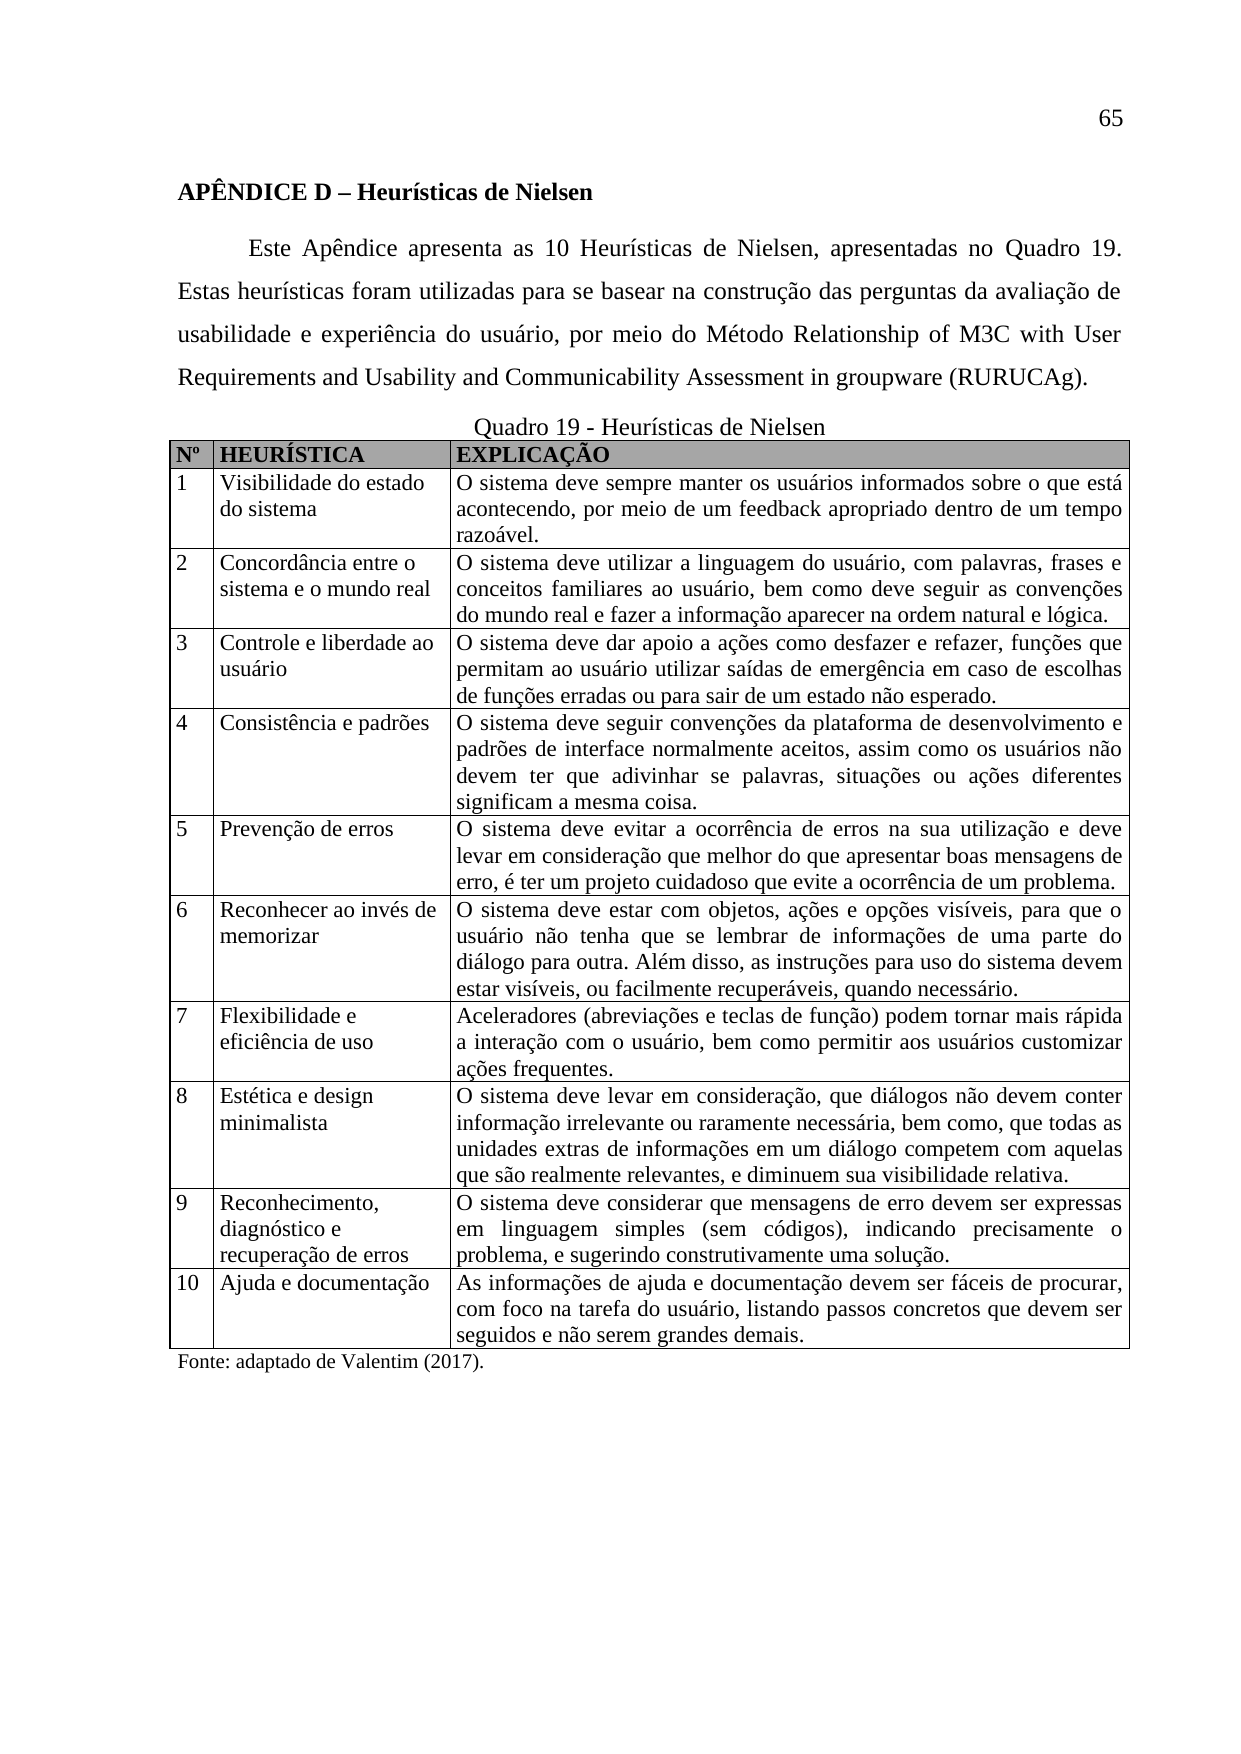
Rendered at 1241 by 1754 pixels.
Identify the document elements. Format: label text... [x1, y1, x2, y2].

text Fonte: adaptado de Valentim (2017). [177, 1349, 1122, 1373]
table_cell 2 [171, 549, 213, 628]
table_cell O sistema deve utilizar a linguagem do usuário, com palavras, frases e conceitos familiares ao usuário, bem como deve seguir as convenções do mundo real e fazer a informação aparecer na ordem natural e lógica. [451, 549, 1129, 628]
table_cell O sistema deve estar com objetos, ações e opções visíveis, para que o usuário não tenha que se lembrar de informações de uma parte do diálogo para outra. Além disso, as instruções para uso do sistema devem estar visíveis, ou facilmente recuperáveis, quando necessário. [451, 896, 1129, 1001]
table_cell Reconhecimento, diagnóstico e recuperação de erros [214, 1189, 450, 1268]
table_cell O sistema deve considerar que mensagens de erro devem ser expressas em linguagem simples (sem códigos), indicando precisamente o problema, e sugerindo construtivamente uma solução. [451, 1189, 1129, 1268]
table_cell As informações de ajuda e documentação devem ser fáceis de procurar, com foco na tarefa do usuário, listando passos concretos que devem ser seguidos e não serem grandes demais. [451, 1269, 1129, 1348]
table_cell 4 [171, 709, 213, 814]
table_cell Consistência e padrões [214, 709, 450, 814]
table_cell Controle e liberdade ao usuário [214, 629, 450, 708]
table_cell 7 [171, 1002, 213, 1081]
text Quadro 19 - Heurísticas de Nielsen [177, 412, 1122, 440]
table_cell 5 [171, 816, 213, 894]
table_cell O sistema deve dar apoio a ações como desfazer e refazer, funções que permitam ao usuário utilizar saídas de emergência em caso de escolhas de funções erradas ou para sair de um estado não esperado. [451, 629, 1129, 708]
table_cell Reconhecer ao invés de memorizar [214, 896, 450, 1001]
table_cell Flexibilidade e eficiência de uso [214, 1002, 450, 1081]
table_cell 8 [171, 1082, 213, 1188]
table_cell 10 [171, 1269, 213, 1348]
table_header EXPLICAÇÃO [451, 441, 1129, 468]
table_cell 6 [171, 896, 213, 1001]
table_cell O sistema deve sempre manter os usuários informados sobre o que está acontecendo, por meio de um feedback apropriado dentro de um tempo razoável. [451, 469, 1129, 548]
table_cell 9 [171, 1189, 213, 1268]
table_cell O sistema deve evitar a ocorrência de erros na sua utilização e deve levar em consideração que melhor do que apresentar boas mensagens de erro, é ter um projeto cuidadoso que evite a ocorrência de um problema. [451, 816, 1129, 894]
table_cell 1 [171, 469, 213, 548]
text APÊNDICE D – Heurísticas de Nielsen [177, 177, 1122, 206]
table_cell Ajuda e documentação [214, 1269, 450, 1348]
table_header Nº [171, 441, 213, 468]
table_cell Prevenção de erros [214, 816, 450, 894]
table_cell Visibilidade do estado do sistema [214, 469, 450, 548]
table_cell 3 [171, 629, 213, 708]
table_cell O sistema deve levar em consideração, que diálogos não devem conter informação irrelevante ou raramente necessária, bem como, que todas as unidades extras de informações em um diálogo competem com aquelas que são realmente relevantes, e diminuem sua visibilidade relativa. [451, 1082, 1129, 1188]
table_cell Concordância entre o sistema e o mundo real [214, 549, 450, 628]
table_cell Estética e design minimalista [214, 1082, 450, 1188]
table_cell O sistema deve seguir convenções da plataforma de desenvolvimento e padrões de interface normalmente aceitos, assim como os usuários não devem ter que adivinhar se palavras, situações ou ações diferentes significam a mesma coisa. [451, 709, 1129, 814]
text Este Apêndice apresenta as 10 Heurísticas de Nielsen, apresentadas no Quadro 19. Estas heurísticas foram utilizadas para se basear na construção das perguntas da avaliação de usabilidade e experiência do usuário, por meio do Método Relationship of M3C with User Requirements and Usability and Communicability Assessment in groupware (RURUCAg). [177, 233, 1122, 391]
table_header HEURÍSTICA [214, 441, 450, 468]
table_cell Aceleradores (abreviações e teclas de função) podem tornar mais rápida a interação com o usuário, bem como permitir aos usuários customizar ações frequentes. [451, 1002, 1129, 1081]
